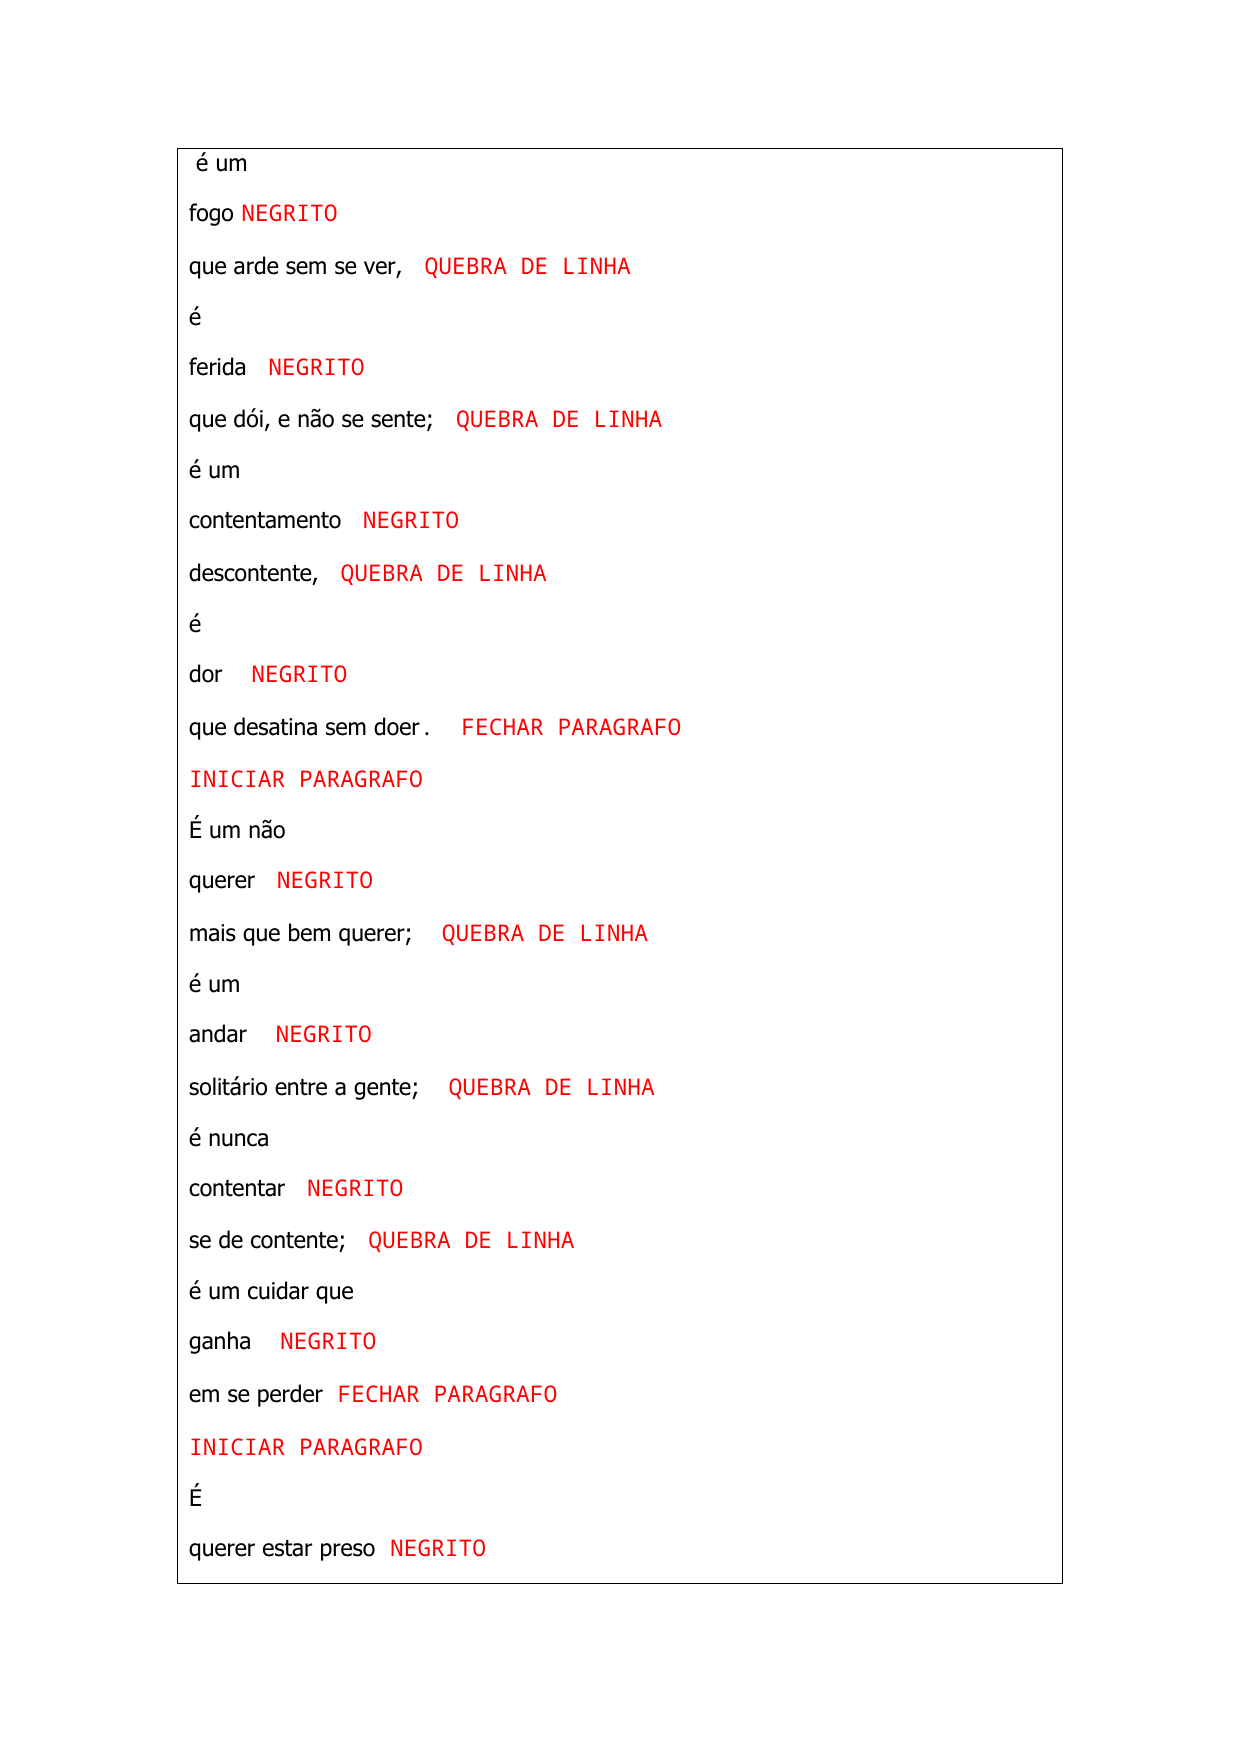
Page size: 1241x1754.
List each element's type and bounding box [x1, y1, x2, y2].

table_cell [178, 149, 1062, 1583]
